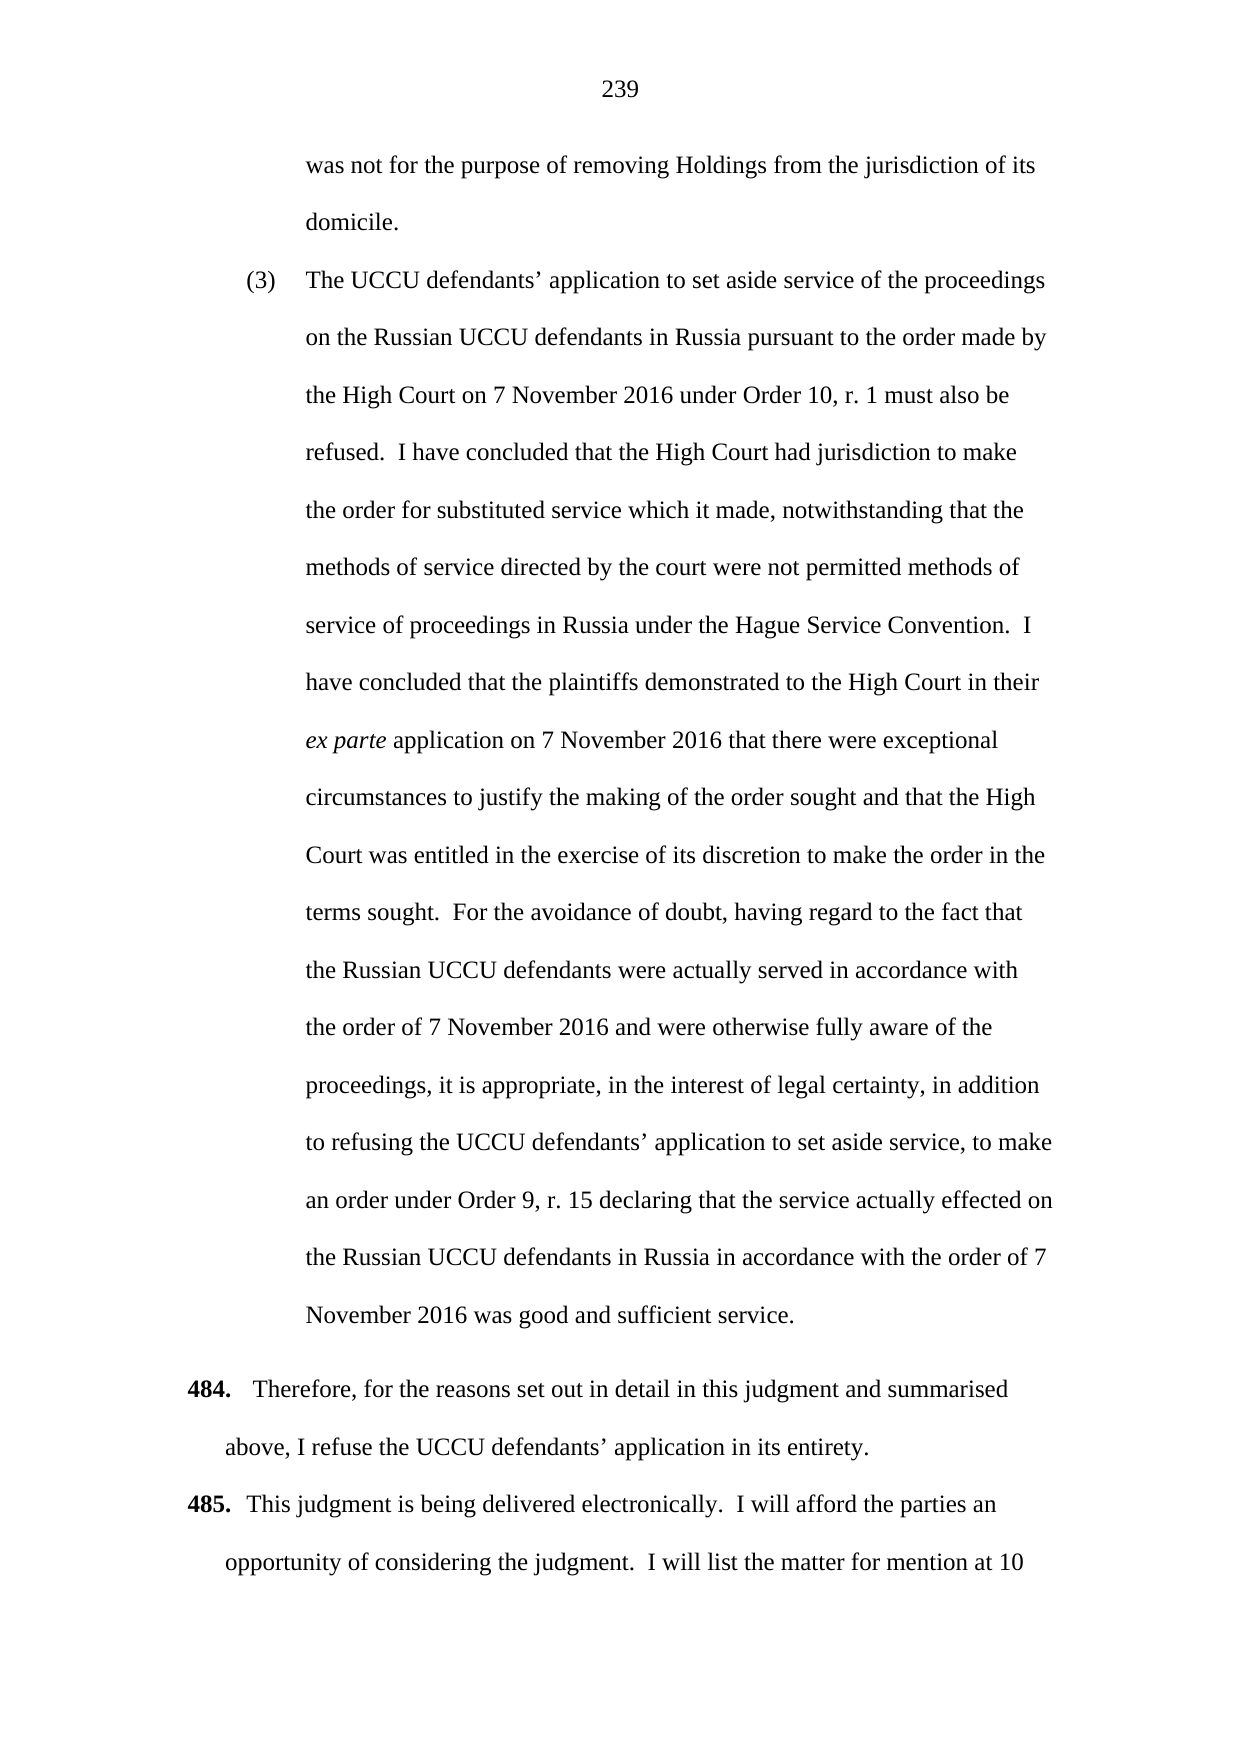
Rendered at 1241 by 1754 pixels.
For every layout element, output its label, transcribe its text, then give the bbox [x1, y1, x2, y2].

list The UCCU defendants’ application to set aside service of the proceedings on the Russian UCCU defendants in Russia pursuant to the order made by the High Court on 7 November 2016 under Order 10, r. 1 must also be refused. I have concluded that the High Court had jurisdiction to make the order for substituted service which it made, notwithstanding that the methods of service directed by the court were not permitted methods of service of proceedings in Russia under the Hague Service Convention. I have concluded that the plaintiffs demonstrated to the High Court in their ex parte application on 7 November 2016 that there were exceptional circumstances to justify the making of the order sought and that the High Court was entitled in the exercise of its discretion to make the order in the terms sought. For the avoidance of doubt, having regard to the fact that the Russian UCCU defendants were actually served in accordance with the order of 7 November 2016 and were otherwise fully aware of the proceedings, it is appropriate, in the interest of legal certainty, in addition to refusing the UCCU defendants’ application to set aside service, to make an order under Order 9, r. 15 declaring that the service actually effected on the Russian UCCU defendants in Russia in accordance with the order of 7 November 2016 was good and sufficient service. [246, 265, 1053, 1329]
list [246, 150, 1053, 236]
list Therefore, for the reasons set out in detail in this judgment and summarised above, I refuse the UCCU defendants’ application in its entirety. [187, 1374, 1053, 1460]
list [187, 1489, 1053, 1575]
